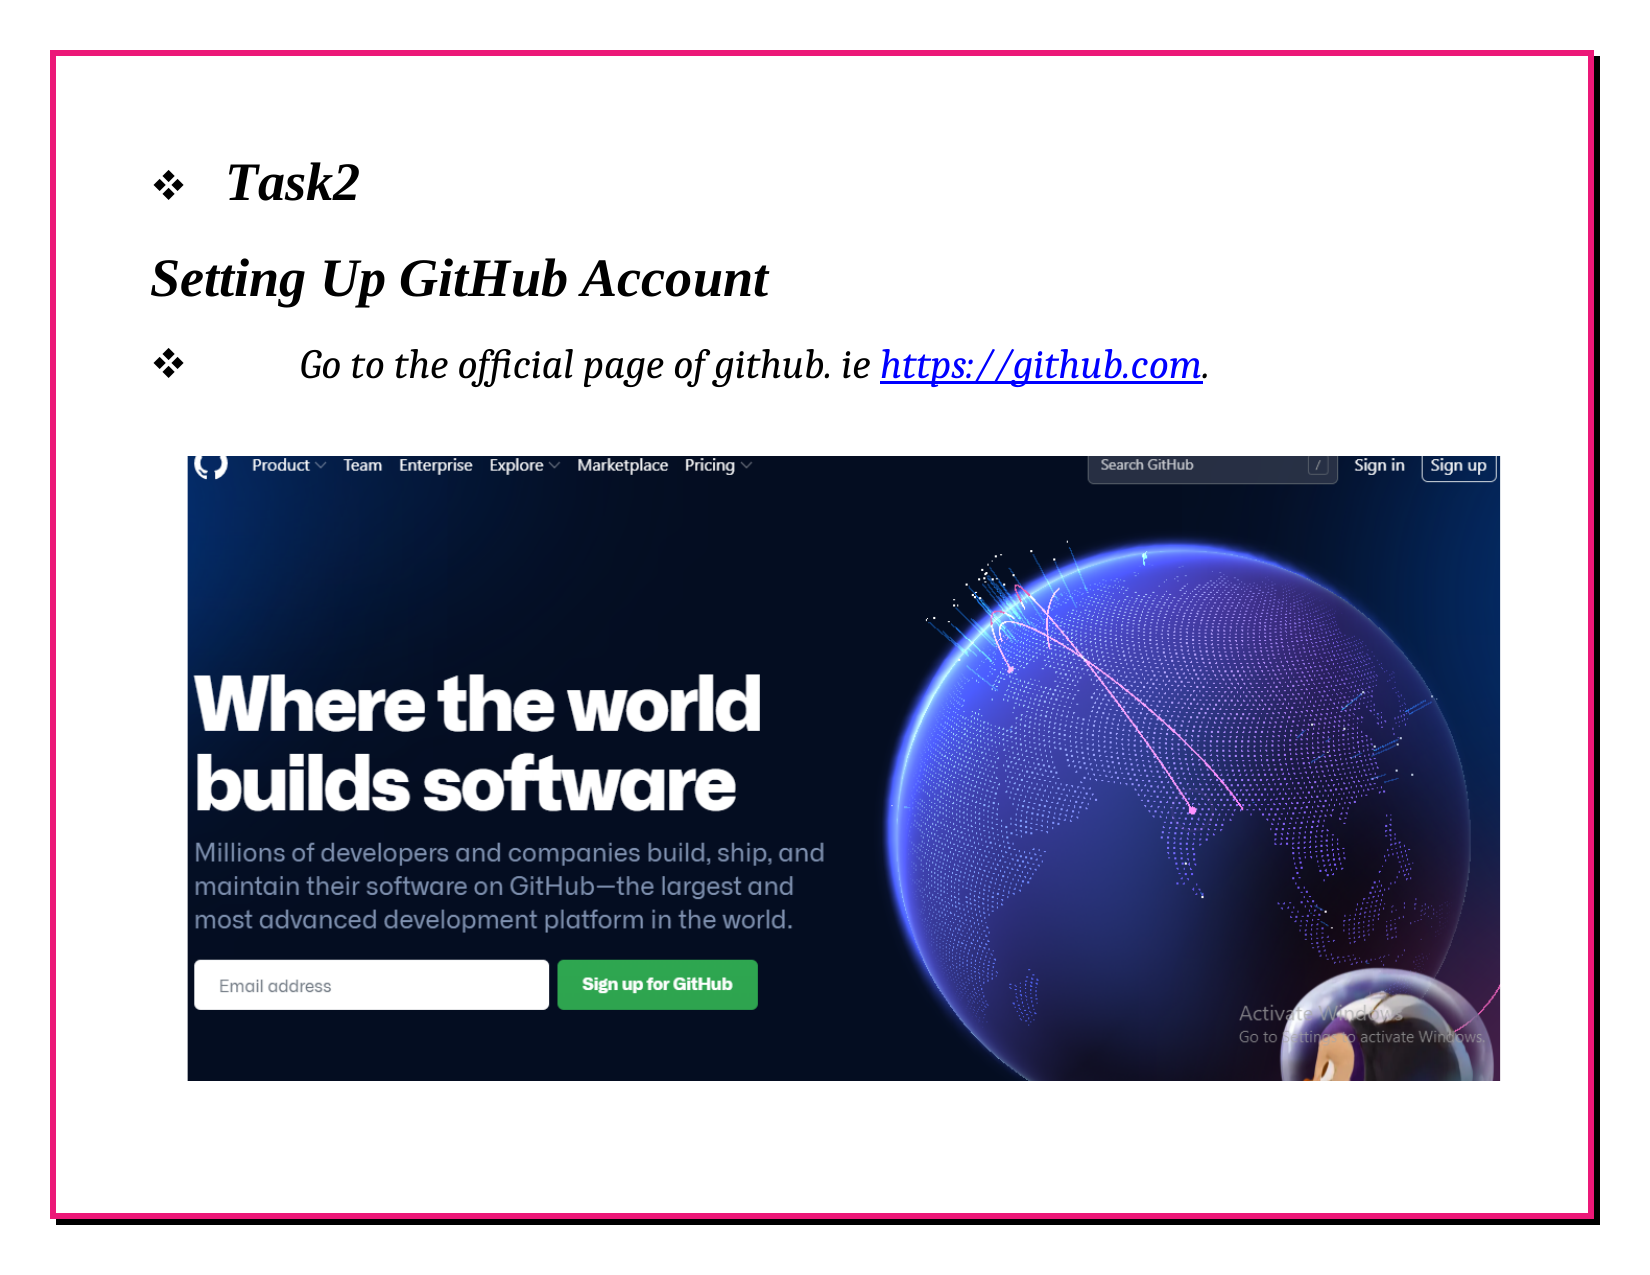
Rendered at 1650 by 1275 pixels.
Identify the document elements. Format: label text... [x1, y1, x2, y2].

picture [187, 456, 1500, 1081]
list Go to the official page of github. ie https://github.com. [150, 341, 1456, 389]
text Setting Up GitHub Account [150, 246, 1456, 308]
list git --versionTask2 [150, 150, 1456, 212]
